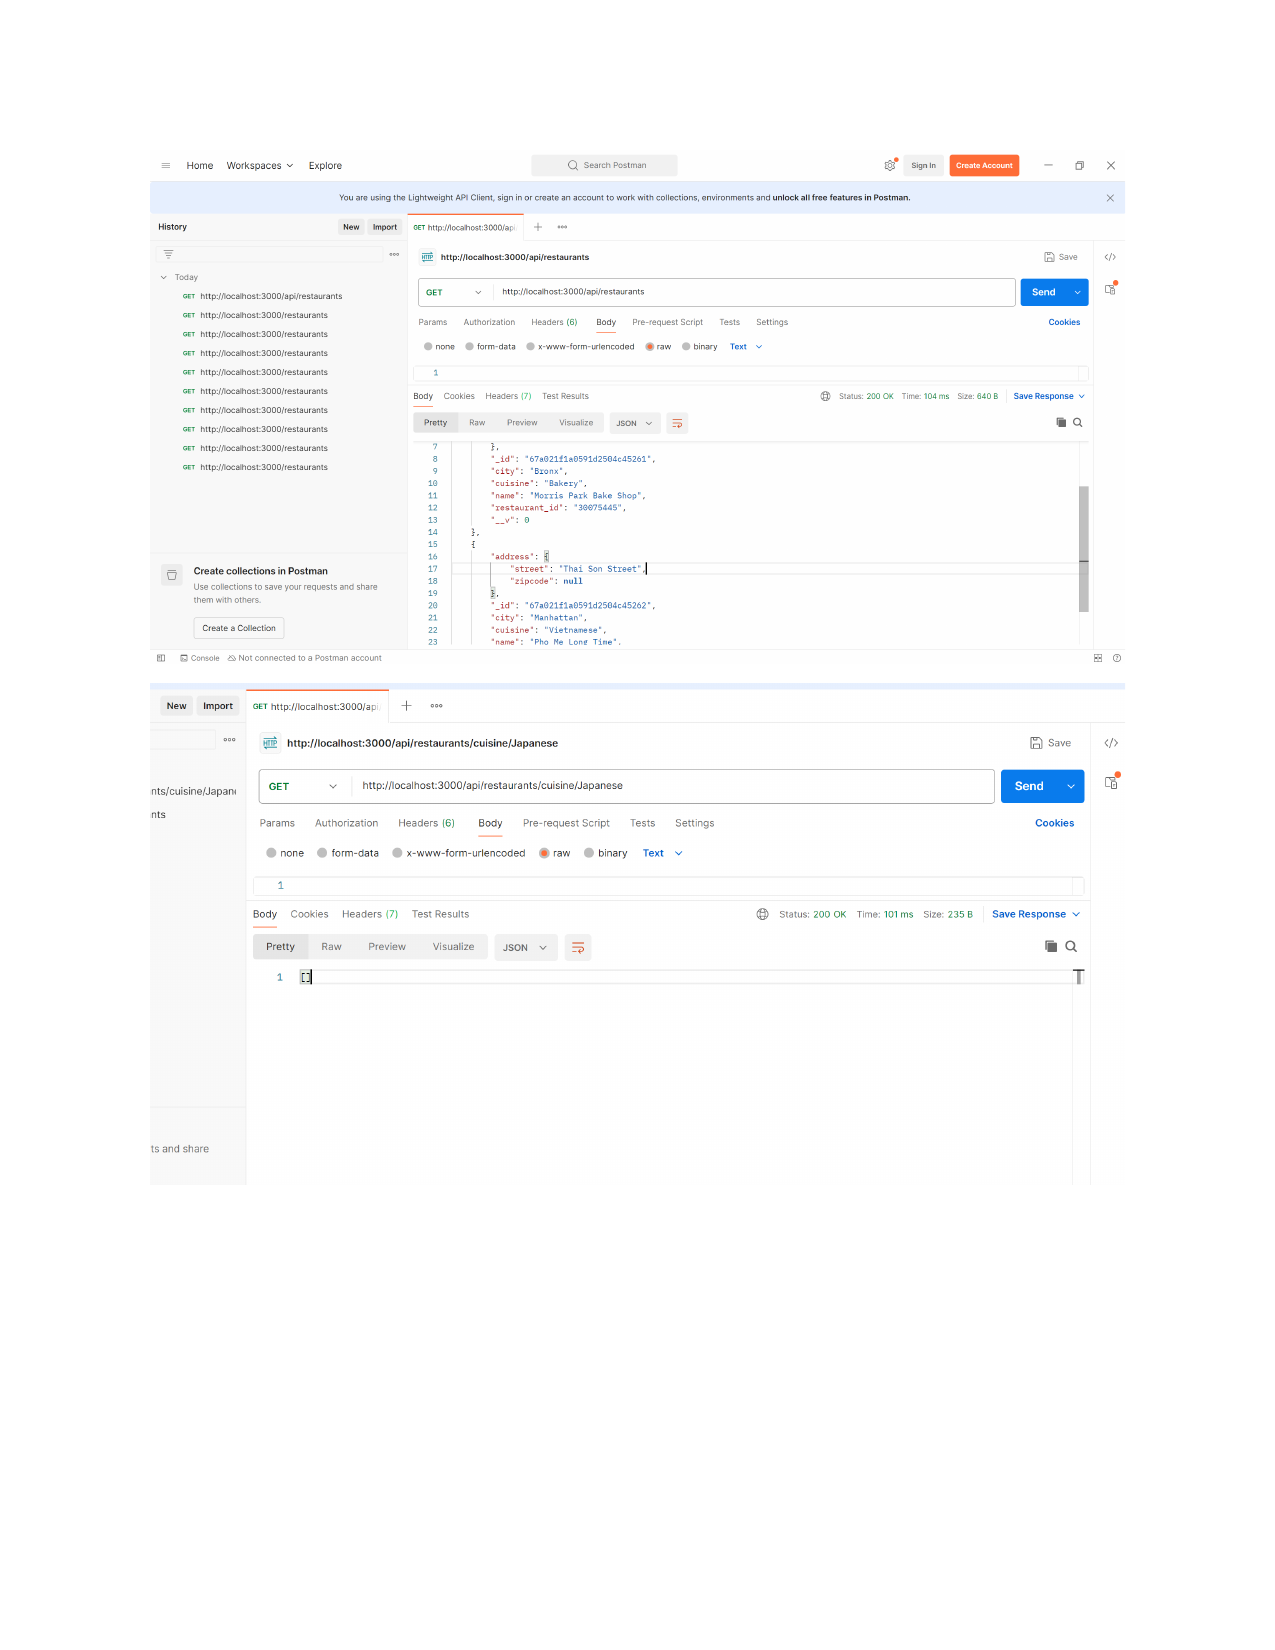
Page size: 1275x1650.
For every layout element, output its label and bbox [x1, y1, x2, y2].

picture [150, 683, 1125, 1185]
picture [150, 150, 1125, 664]
